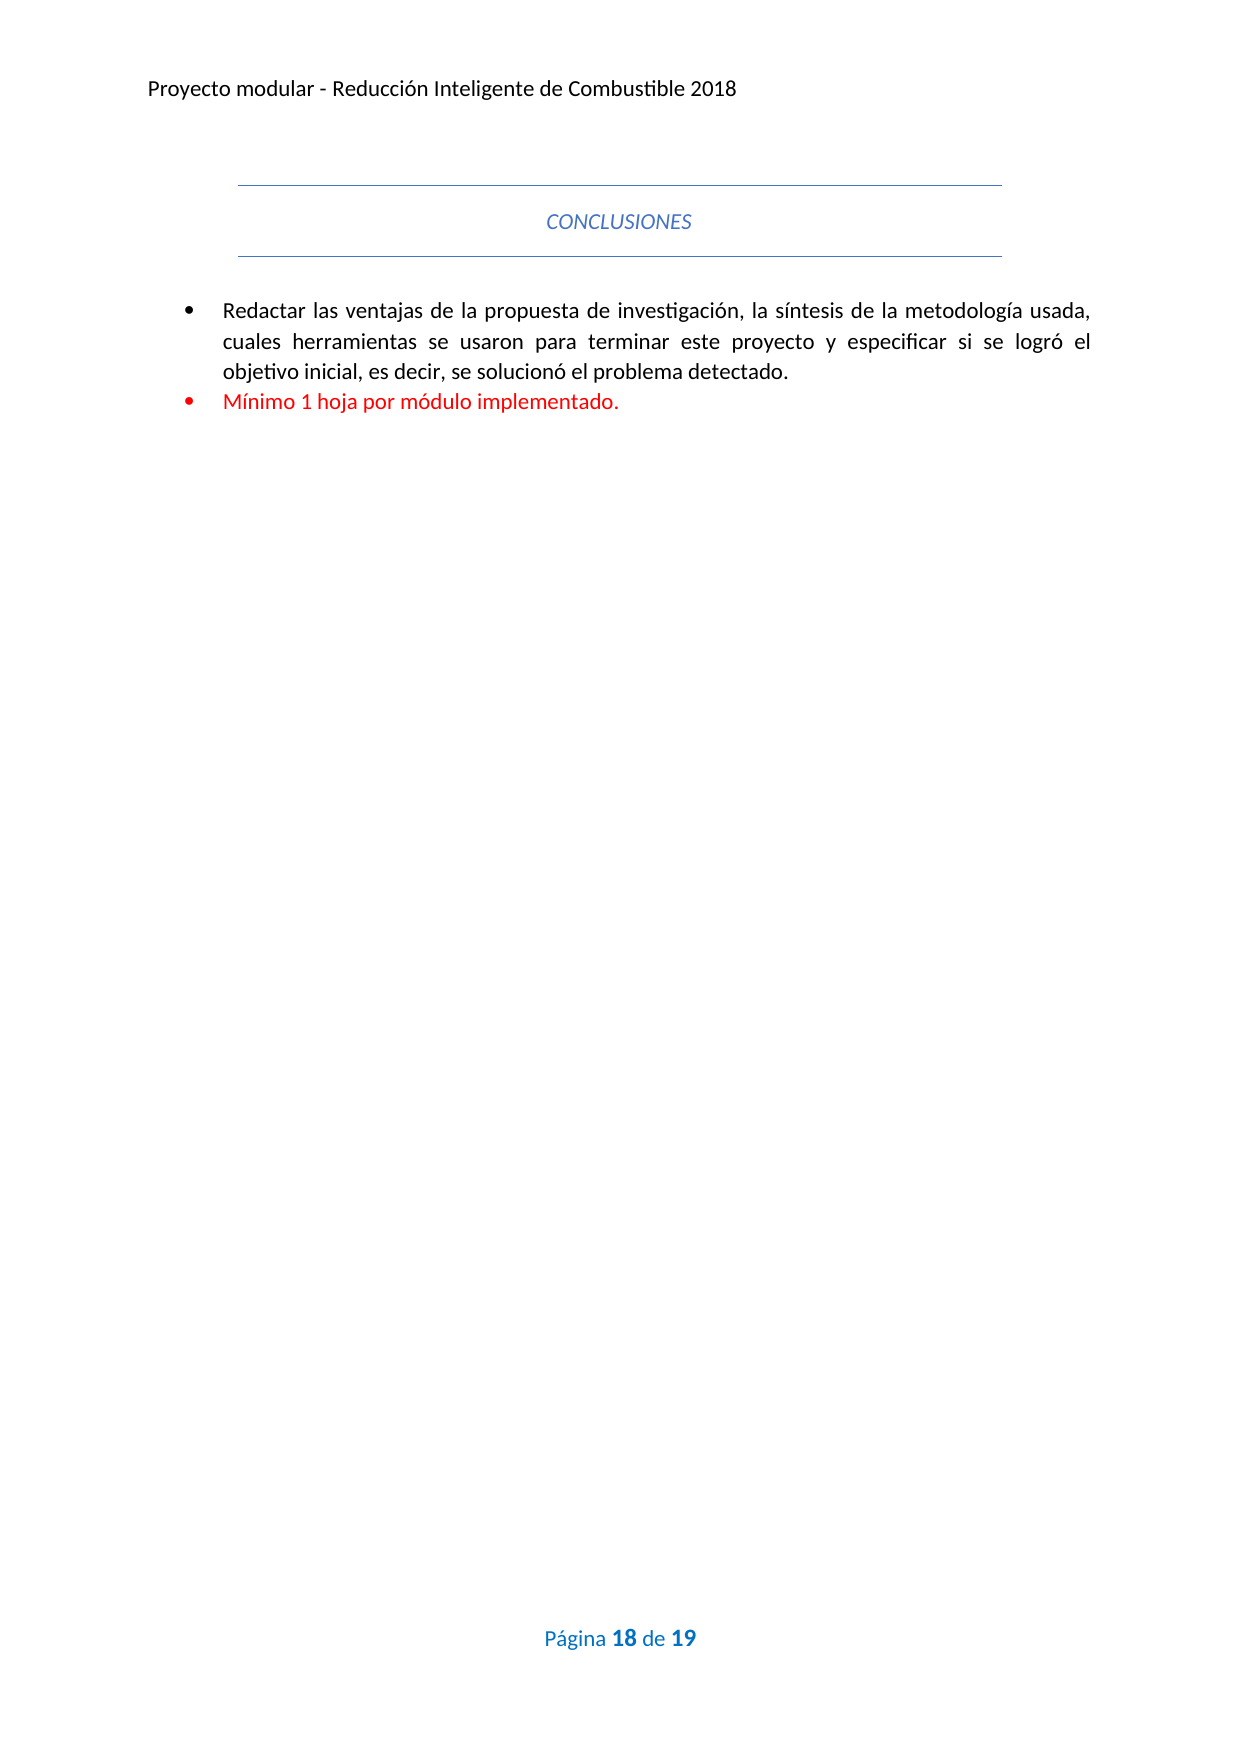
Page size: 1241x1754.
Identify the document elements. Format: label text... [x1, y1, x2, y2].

text CONCLUSIONES [238, 186, 1002, 256]
list Mínimo 1 hoja por módulo implementado. [185, 387, 1092, 415]
list Redactar las ventajas de la propuesta de investigación, la síntesis de la metodología usada, cuales herramientas se usaron para terminar este proyecto y especificar si se logró el objetivo inicial, es decir, se solucionó el problema detectado. [185, 297, 1092, 385]
